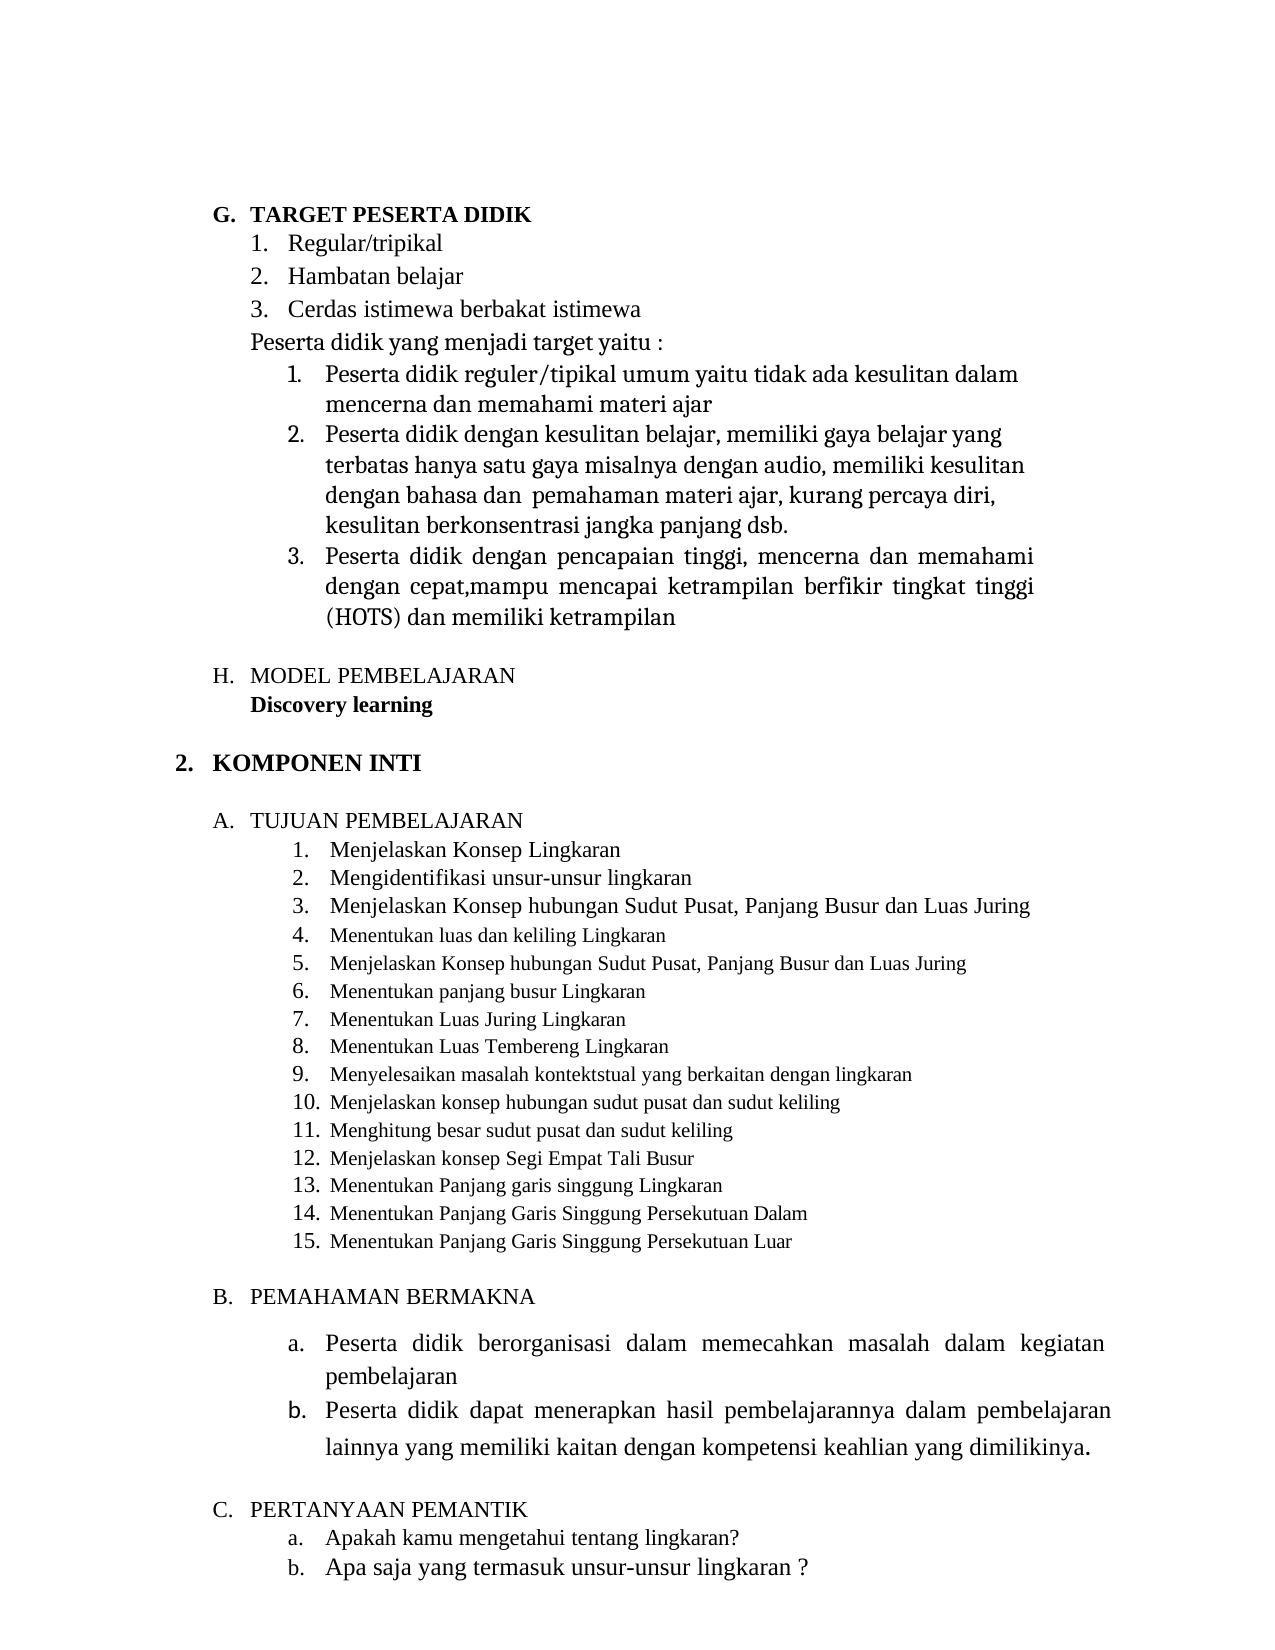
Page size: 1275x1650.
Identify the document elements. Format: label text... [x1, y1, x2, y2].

list Menentukan Luas Tembereng Lingkaran [292, 1032, 1146, 1058]
list TUJUAN PEMBELAJARAN [212, 808, 1146, 834]
list Peserta didik dapat menerapkan hasil pembelajarannya dalam pembelajaran lainnya yang memiliki kaitan dengan kompetensi keahlian yang dimilikinya. [288, 1394, 1121, 1463]
list Regular/tripikal [250, 228, 1146, 257]
list Peserta didik dengan pencapaian tinggi, mencerna dan memahami dengan cepat,mampu mencapai ketrampilan berfikir tingkat tinggi (HOTS) dan memiliki ketrampilan [288, 542, 1034, 631]
text Discovery learning [250, 692, 1146, 718]
list Menentukan Panjang Garis Singgung Persekutuan Dalam [292, 1199, 1146, 1226]
list PERTANYAAN PEMANTIK [212, 1496, 1146, 1522]
list Menentukan panjang busur Lingkaran [292, 977, 1146, 1003]
list Menjelaskan konsep hubungan sudut pusat dan sudut keliling [292, 1088, 1146, 1114]
list Mengidentifikasi unsur-unsur lingkaran [292, 864, 1146, 891]
list Cerdas istimewa berbakat istimewa [250, 294, 1146, 323]
list PEMAHAMAN BERMAKNA [212, 1283, 1146, 1310]
list Apakah kamu mengetahui tentang lingkaran? [288, 1524, 1146, 1551]
list Menentukan Panjang Garis Singgung Persekutuan Luar [292, 1227, 1146, 1254]
list Menentukan luas dan keliling Lingkaran [292, 921, 1146, 947]
list Menjelaskan Konsep Lingkaran [292, 836, 1146, 862]
list Menjelaskan Konsep hubungan Sudut Pusat, Panjang Busur dan Luas Juring [292, 893, 1146, 919]
list Menentukan Panjang garis singgung Lingkaran [292, 1171, 1146, 1198]
subtitle KOMPONEN INTI [175, 748, 1146, 777]
list Peserta didik berorganisasi dalam memecahkan masalah dalam kegiatan pembelajaran [288, 1328, 1134, 1390]
list TARGET PESERTA DIDIK [212, 201, 1146, 227]
list Menyelesaikan masalah kontektstual yang berkaitan dengan lingkaran [292, 1060, 1146, 1087]
list Hambatan belajar [250, 261, 1146, 290]
list MODEL PEMBELAJARAN [212, 663, 1146, 689]
list Menjelaskan Konsep hubungan Sudut Pusat, Panjang Busur dan Luas Juring [292, 949, 1146, 976]
list Peserta didik reguler/tipikal umum yaitu tidak ada kesulitan dalam mencerna dan memahami materi ajar [288, 360, 1044, 419]
text Peserta didik yang menjadi target yaitu : [250, 328, 1146, 357]
list Peserta didik dengan kesulitan belajar, memiliki gaya belajar yang terbatas hanya satu gaya misalnya dengan audio, memiliki kesulitan dengan bahasa dan pemahaman materi ajar, kurang percaya diri, kesulitan berkonsentrasi jangka panjang dsb. [288, 420, 1051, 539]
list Menjelaskan konsep Segi Empat Tali Busur [292, 1144, 1146, 1170]
list Menentukan Luas Juring Lingkaran [292, 1005, 1146, 1031]
list Menghitung besar sudut pusat dan sudut keliling [292, 1116, 1146, 1142]
list Apa saja yang termasuk unsur-unsur lingkaran ? [288, 1552, 1146, 1581]
